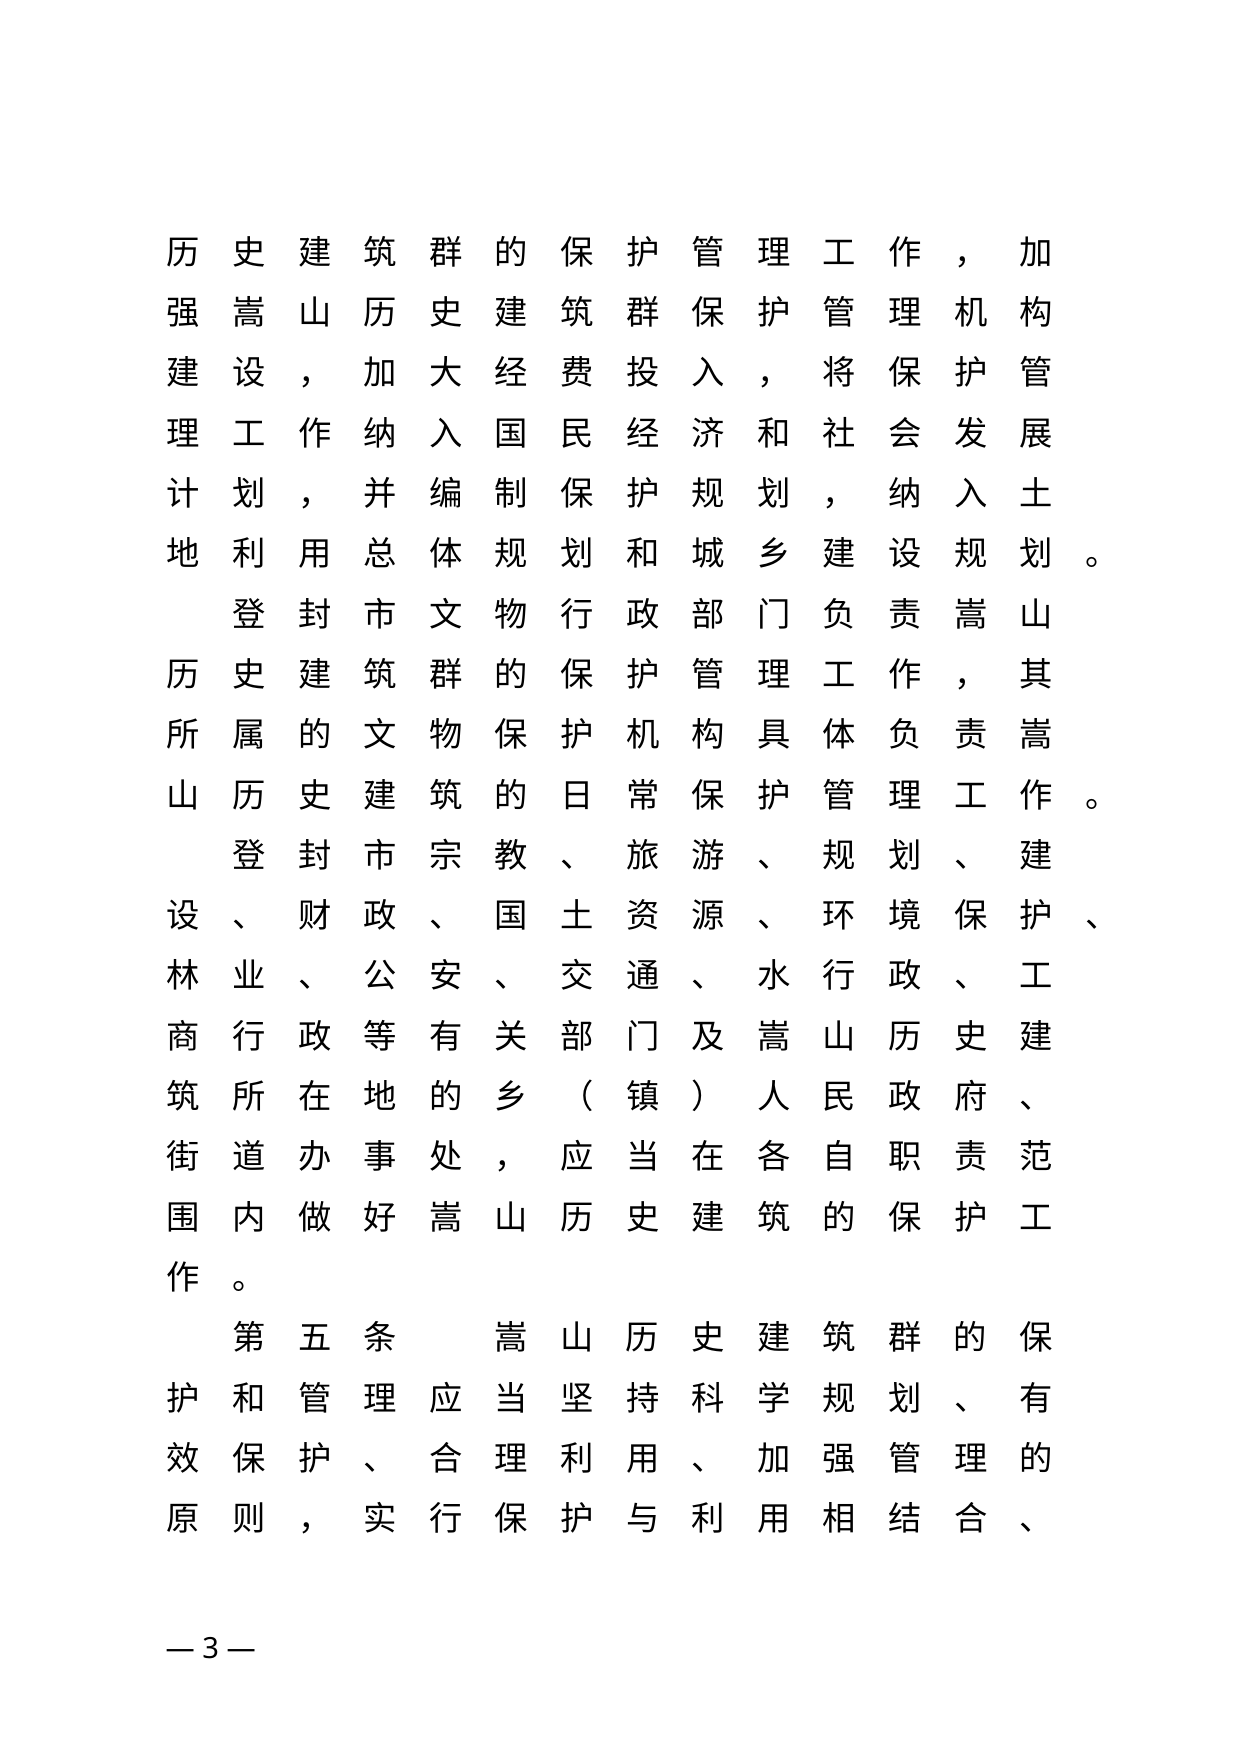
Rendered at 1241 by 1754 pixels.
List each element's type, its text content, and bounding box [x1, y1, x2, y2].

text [167, 219, 1085, 581]
text 登封市宗教、旅游、规划、建设、财政、国土资源、环境保护、林业、公安、交通、水行政、工商行政等有关部门及嵩山历史建筑所在地的乡（镇）人民政府、街道办事处，应当在各自职责范围内做好嵩山历史建筑的保护工作。 [167, 823, 1085, 1305]
text 登封市文物行政部门负责嵩山历史建筑群的保护管理工作，其所属的文物保护机构具体负责嵩山历史建筑的日常保护管理工作。 [167, 581, 1085, 823]
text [167, 1305, 1085, 1546]
